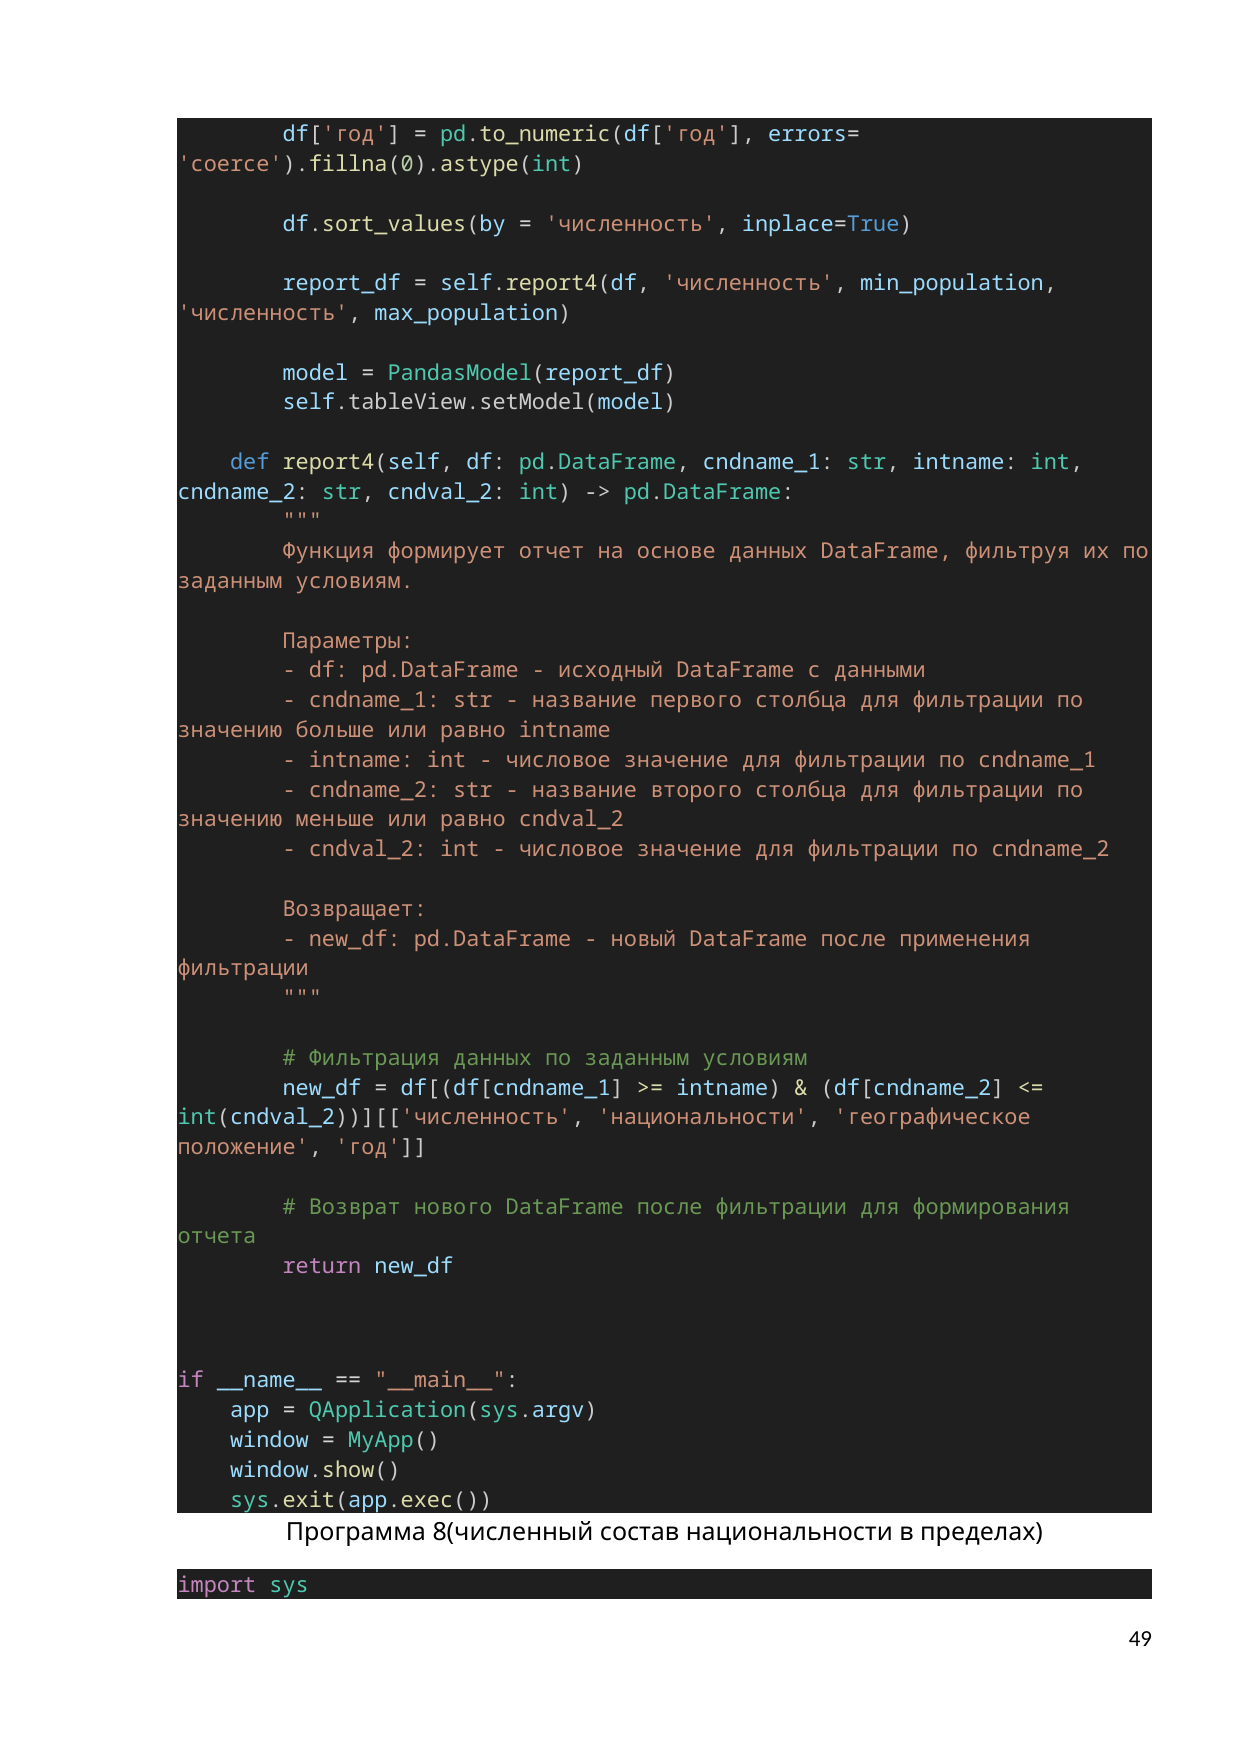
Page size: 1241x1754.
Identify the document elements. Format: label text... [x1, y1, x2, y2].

text Функция формирует отчет на основе данных DataFrame, фильтруя их по заданным условиям. [177, 535, 1152, 595]
text - cndname_1: str - название первого столбца для фильтрации по значению больше или равно intname [177, 684, 1152, 744]
text Программа 8(численный состав национальности в пределах) [177, 1513, 1152, 1547]
text window = MyApp() [177, 1424, 1152, 1454]
text Возвращает: [177, 893, 1152, 922]
text new_df = df[(df[cndname_1] >= intname) & (df[cndname_2] <= int(cndval_2))][['численность', 'национальности', 'географическое положение', 'год']] [177, 1071, 1152, 1161]
text if __name__ == "__main__": [177, 1364, 1152, 1394]
text return new_df [177, 1250, 1152, 1280]
text df['год'] = pd.to_numeric(df['год'], errors= 'coerce').fillna(0).astype(int) [177, 118, 1152, 178]
text df.sort_values(by = 'численность', inplace=True) [177, 207, 1152, 237]
text - cndname_2: str - название второго столбца для фильтрации по значению меньше или равно cndval_2 [177, 773, 1152, 833]
text """ [177, 505, 1152, 535]
text - df: pd.DataFrame - исходный DataFrame с данными [177, 654, 1152, 684]
text - new_df: pd.DataFrame - новый DataFrame после применения фильтрации [177, 922, 1152, 982]
text report_df = self.report4(df, 'численность', min_population, 'численность', max_population) [177, 267, 1152, 327]
text import sys [177, 1569, 1152, 1599]
text sys.exit(app.exec()) [177, 1484, 1152, 1513]
text # Возврат нового DataFrame после фильтрации для формирования отчета [177, 1191, 1152, 1250]
text - cndval_2: int - числовое значение для фильтрации по cndname_2 [177, 833, 1152, 863]
text def report4(self, df: pd.DataFrame, cndname_1: str, intname: int, cndname_2: str, cndval_2: int) -> pd.DataFrame: [177, 446, 1152, 505]
text Параметры: [177, 624, 1152, 654]
text # Фильтрация данных по заданным условиям [177, 1042, 1152, 1071]
text app = QApplication(sys.argv) [177, 1394, 1152, 1424]
text window.show() [177, 1454, 1152, 1484]
text self.tableView.setModel(model) [177, 386, 1152, 416]
text model = PandasModel(report_df) [177, 356, 1152, 386]
text - intname: int - числовое значение для фильтрации по cndname_1 [177, 744, 1152, 773]
text """ [177, 982, 1152, 1012]
